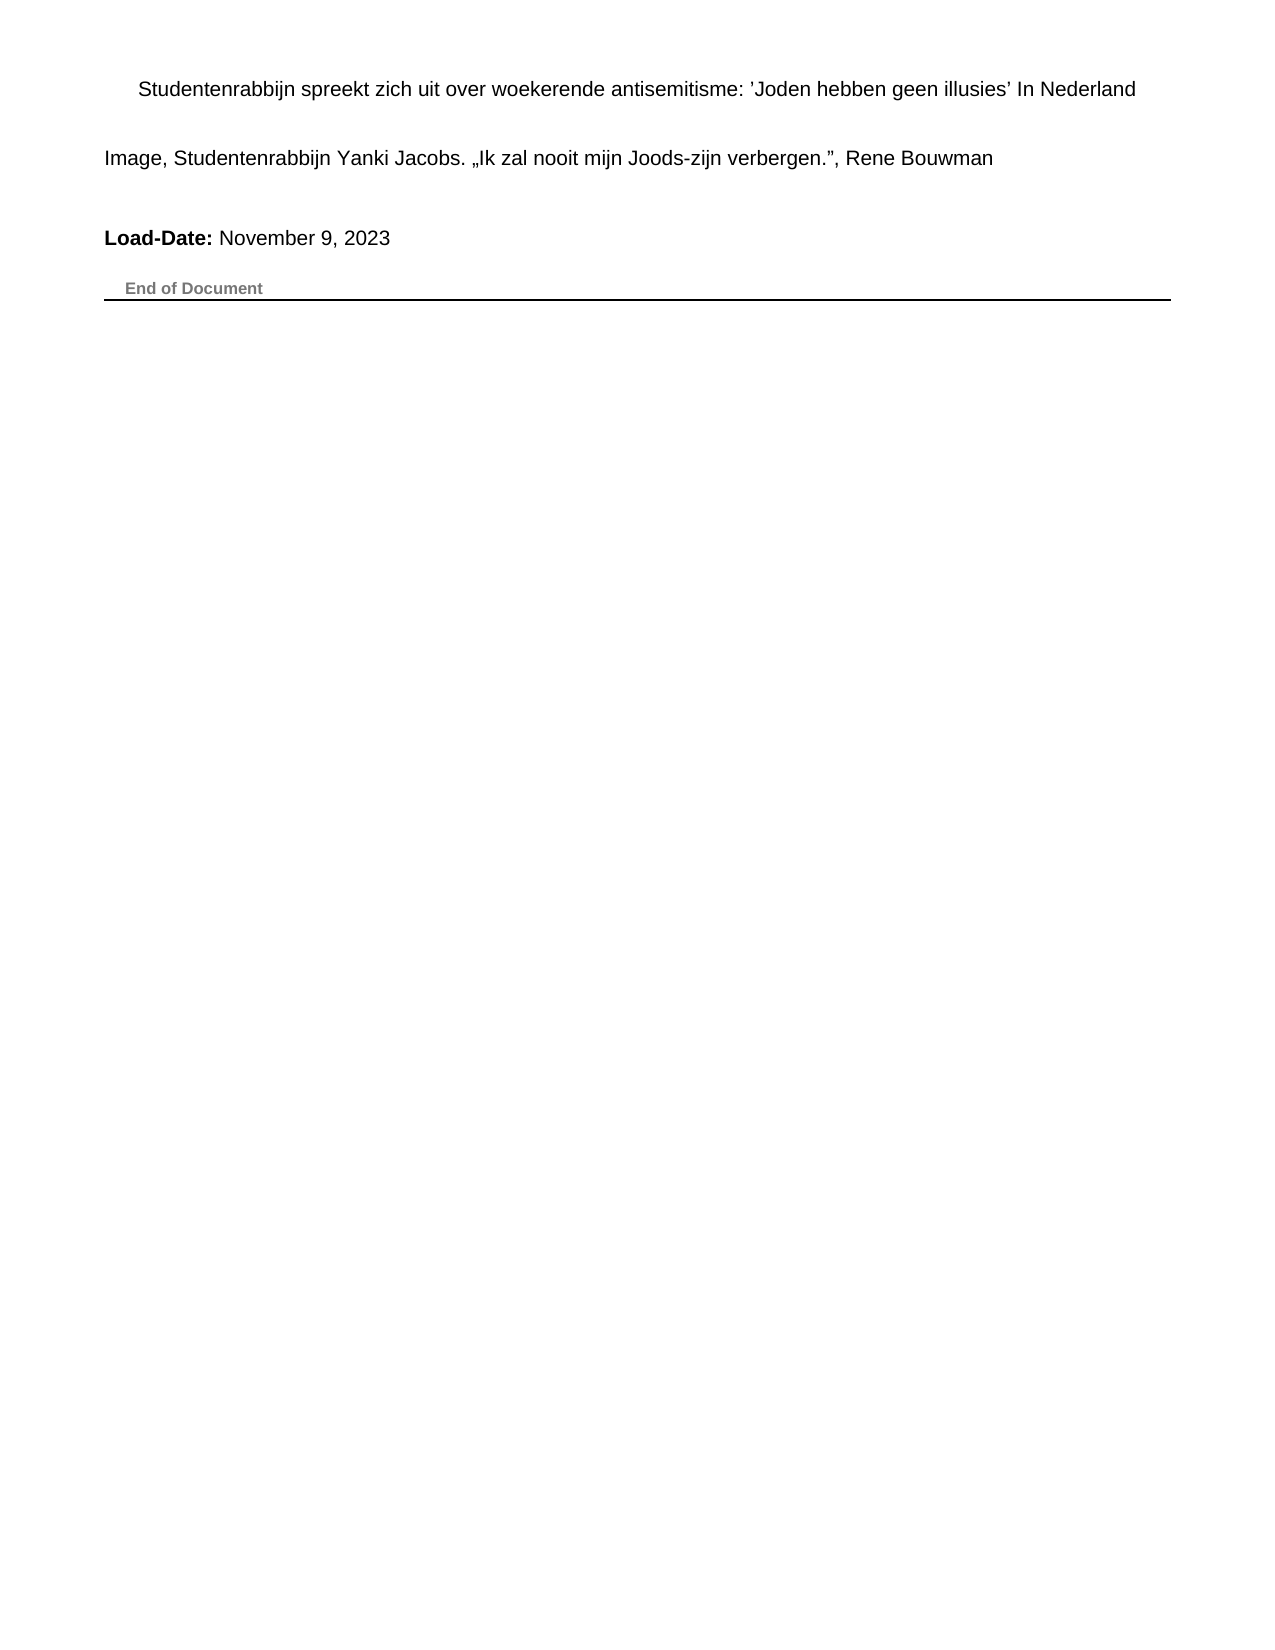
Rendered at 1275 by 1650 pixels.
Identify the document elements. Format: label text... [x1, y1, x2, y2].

text Image, Studentenrabbijn Yanki Jacobs. „Ik zal nooit mijn Joods-zijn verbergen.”, Rene Bouwman [104, 142, 1171, 169]
text End of Document [125, 279, 1171, 298]
text Load-Date: November 9, 2023 [104, 194, 1171, 250]
